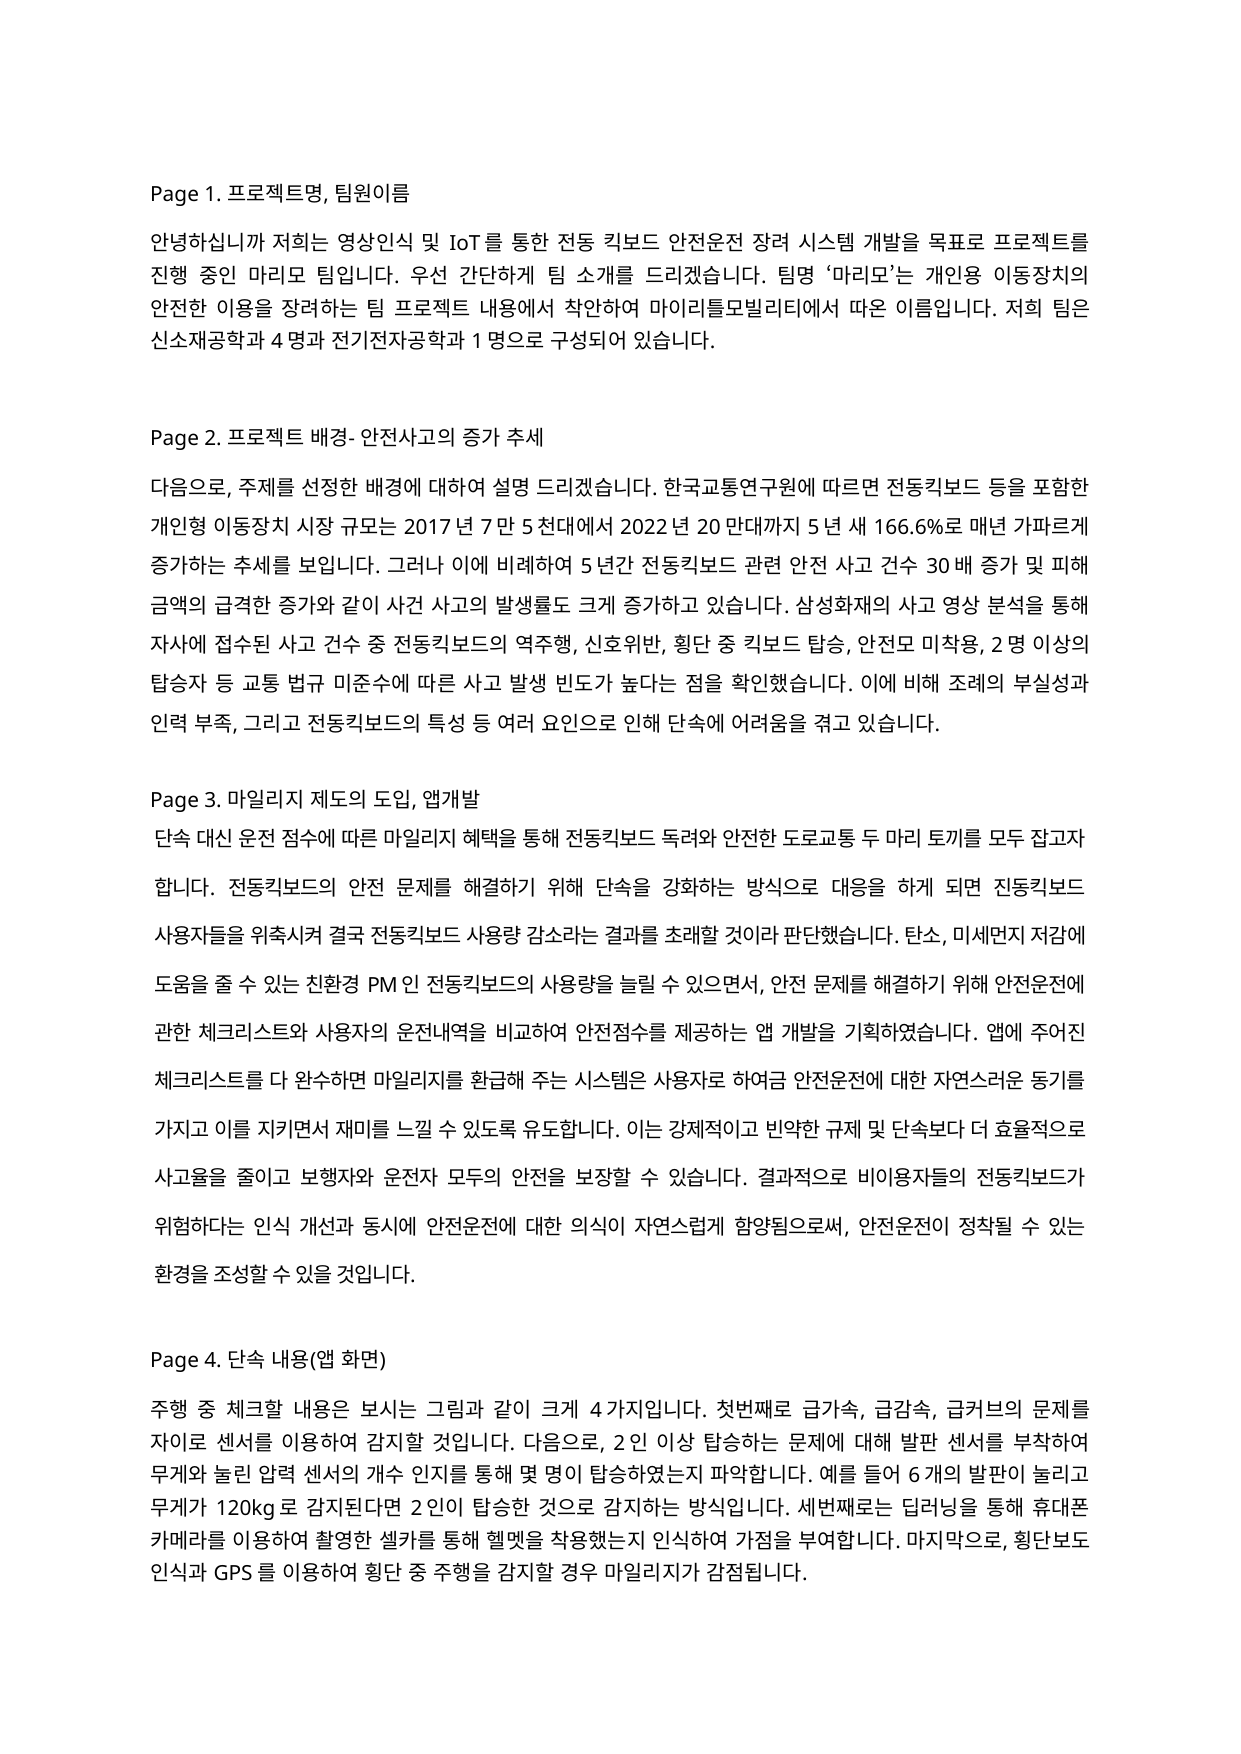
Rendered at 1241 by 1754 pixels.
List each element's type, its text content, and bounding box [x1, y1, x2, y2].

text 단속 대신 운전 점수에 따른 마일리지 혜택을 통해 전동킥보드 독려와 안전한 도로교통 두 마리 토끼를 모두 잡고자 합니다. 전동킥보드의 안전 문제를 해결하기 위해 단속을 강화하는 방식으로 대응을 하게 되면 진동킥보드 사용자들을 위축시켜 결국 전동킥보드 사용량 감소라는 결과를 초래할 것이라 판단했습니다. 탄소, 미세먼지 저감에 도움을 줄 수 있는 친환경 PM인 전동킥보드의 사용량을 늘릴 수 있으면서, 안전 문제를 해결하기 위해 안전운전에 관한 체크리스트와 사용자의 운전내역을 비교하여 안전점수를 제공하는 앱 개발을 기획하였습니다. 앱에 주어진 체크리스트를 다 완수하면 마일리지를 환급해 주는 시스템은 사용자로 하여금 안전운전에 대한 자연스러운 동기를 가지고 이를 지키면서 재미를 느낄 수 있도록 유도합니다. 이는 강제적이고 빈약한 규제 및 단속보다 더 효율적으로 사고율을 줄이고 보행자와 운전자 모두의 안전을 보장할 수 있습니다. 결과적으로 비이용자들의 전동킥보드가 위험하다는 인식 개선과 동시에 안전운전에 대한 의식이 자연스럽게 함양됨으로써, 안전운전이 정착될 수 있는 환경을 조성할 수 있을 것입니다. [154, 823, 1086, 1289]
text Page 2. 프로젝트 배경- 안전사고의 증가 추세 [150, 421, 1090, 452]
text 안녕하십니까 저희는 영상인식 및 IoT를 통한 전동 킥보드 안전운전 장려 시스템 개발을 목표로 프로젝트를 진행 중인 마리모 팀입니다. 우선 간단하게 팀 소개를 드리겠습니다. 팀명 ‘마리모’는 개인용 이동장치의 안전한 이용을 장려하는 팀 프로젝트 내용에서 착안하여 마이리틀모빌리티에서 따온 이름입니다. 저희 팀은 신소재공학과 4명과 전기전자공학과 1명으로 구성되어 있습니다. [150, 227, 1090, 355]
text 주행 중 체크할 내용은 보시는 그림과 같이 크게 4가지입니다. 첫번째로 급가속, 급감속, 급커브의 문제를 자이로 센서를 이용하여 감지할 것입니다. 다음으로, 2인 이상 탑승하는 문제에 대해 발판 센서를 부착하여 무게와 눌린 압력 센서의 개수 인지를 통해 몇 명이 탑승하였는지 파악합니다. 예를 들어 6개의 발판이 눌리고 무게가 120kg로 감지된다면 2인이 탑승한 것으로 감지하는 방식입니다. 세번째로는 딥러닝을 통해 휴대폰 카메라를 이용하여 촬영한 셀카를 통해 헬멧을 착용했는지 인식하여 가점을 부여합니다. 마지막으로, 횡단보도 인식과 GPS를 이용하여 횡단 중 주행을 감지할 경우 마일리지가 감점됩니다. [150, 1393, 1090, 1587]
text Page 4. 단속 내용(앱 화면) [150, 1344, 1090, 1374]
text 다음으로, 주제를 선정한 배경에 대하여 설명 드리겠습니다. 한국교통연구원에 따르면 전동킥보드 등을 포함한 개인형 이동장치 시장 규모는 2017년 7만 5천대에서 2022년 20만대까지 5년 새 166.6%로 매년 가파르게 증가하는 추세를 보입니다. 그러나 이에 비례하여 5년간 전동킥보드 관련 안전 사고 건수 30배 증가 및 피해 금액의 급격한 증가와 같이 사건 사고의 발생률도 크게 증가하고 있습니다. 삼성화재의 사고 영상 분석을 통해 자사에 접수된 사고 건수 중 전동킥보드의 역주행, 신호위반, 횡단 중 킥보드 탑승, 안전모 미착용, 2명 이상의 탑승자 등 교통 법규 미준수에 따른 사고 발생 빈도가 높다는 점을 확인했습니다. 이에 비해 조례의 부실성과 인력 부족, 그리고 전동킥보드의 특성 등 여러 요인으로 인해 단속에 어려움을 겪고 있습니다. [150, 471, 1090, 737]
text Page 3. 마일리지 제도의 도입, 앱개발 [150, 783, 1090, 813]
text Page 1. 프로젝트명, 팀원이름 [150, 177, 1090, 207]
